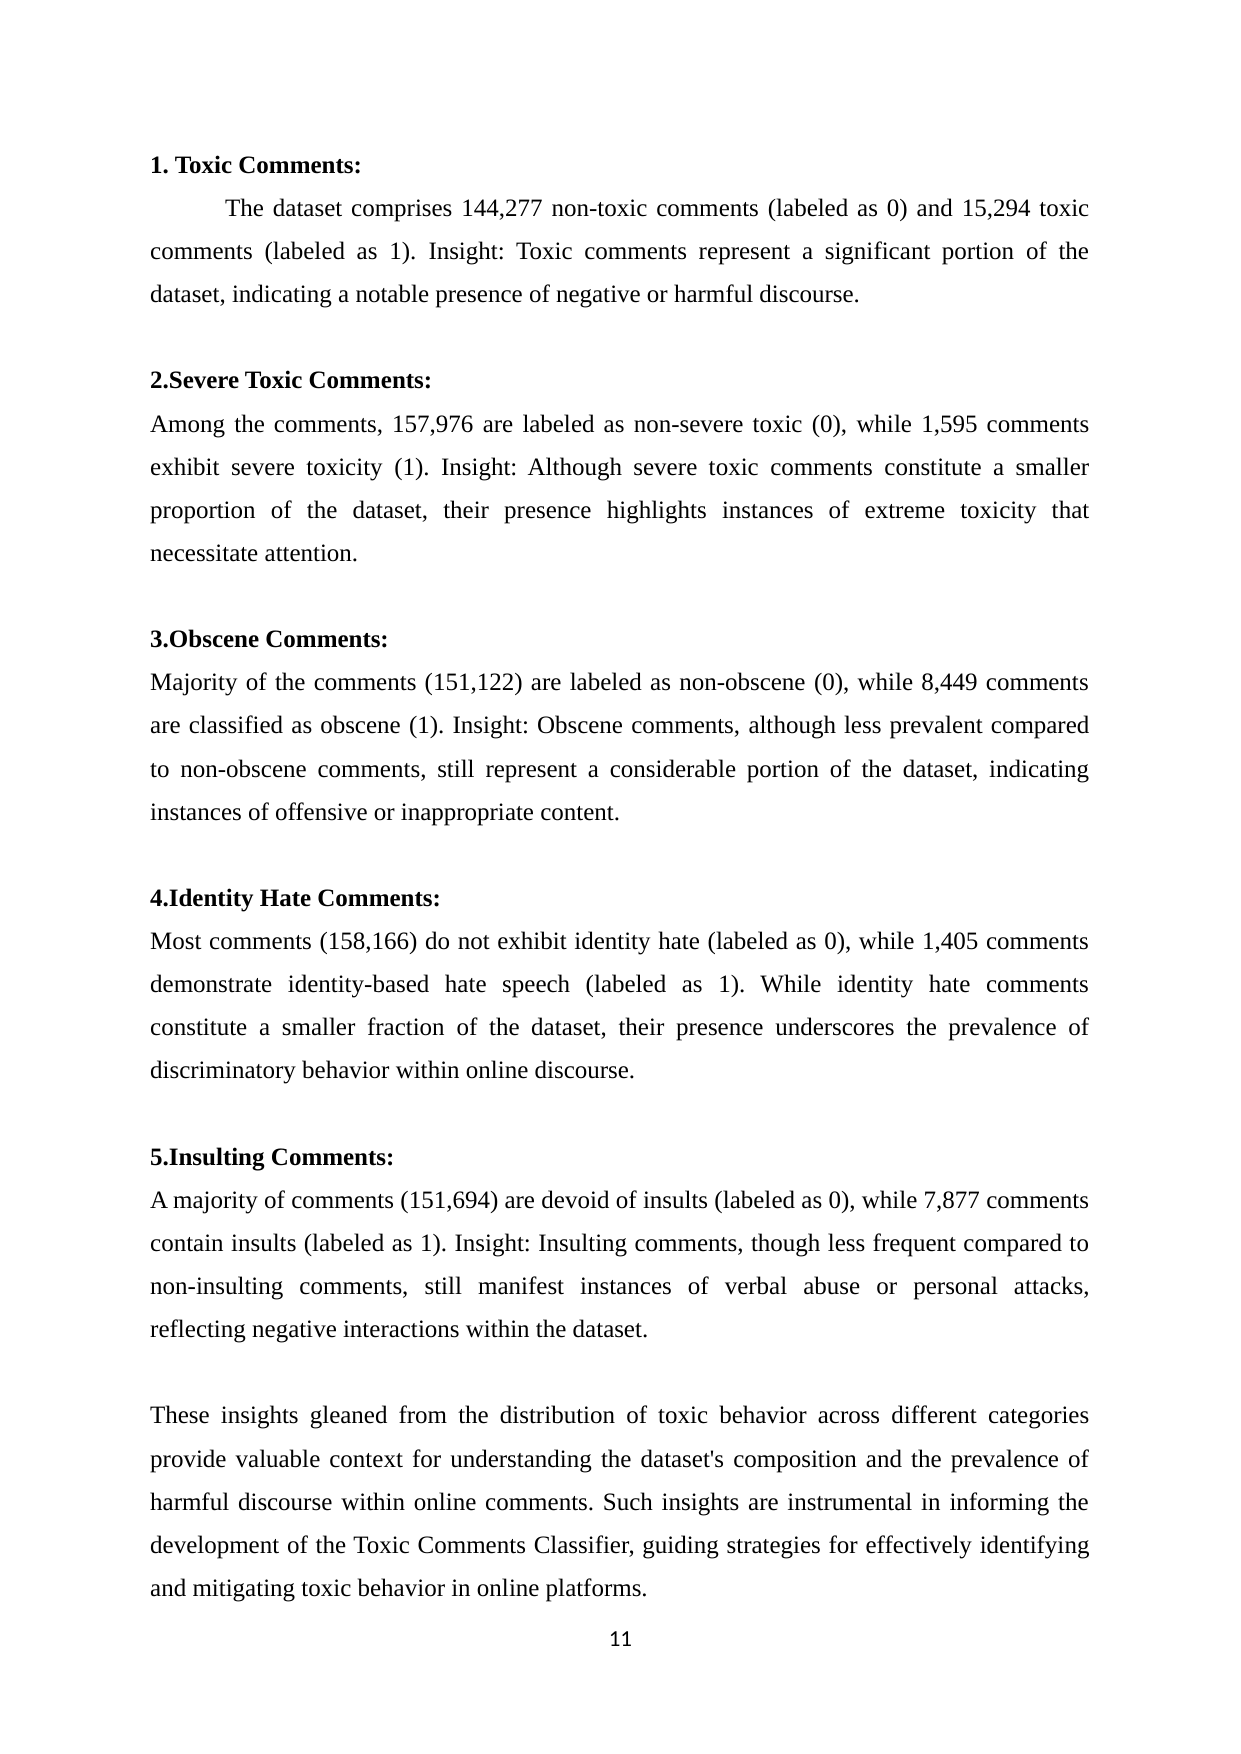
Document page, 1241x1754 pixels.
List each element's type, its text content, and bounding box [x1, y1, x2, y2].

text 5.Insulting Comments: [150, 1142, 1090, 1171]
text Majority of the comments (151,122) are labeled as non-obscene (0), while 8,449 comments are classified as obscene (1). Insight: Obscene comments, although less prevalent compared to non-obscene comments, still represent a considerable portion of the dataset, indicating instances of offensive or inappropriate content. [150, 667, 1090, 826]
text 4.Identity Hate Comments: [150, 883, 1090, 912]
text These insights gleaned from the distribution of toxic behavior across different categories provide valuable context for understanding the dataset's composition and the prevalence of harmful discourse within online comments. Such insights are instrumental in informing the development of the Toxic Comments Classifier, guiding strategies for effectively identifying and mitigating toxic behavior in online platforms. [150, 1401, 1090, 1602]
text 1. Toxic Comments: [150, 150, 1090, 179]
text Among the comments, 157,976 are labeled as non-severe toxic (0), while 1,595 comments exhibit severe toxicity (1). Insight: Although severe toxic comments constitute a smaller proportion of the dataset, their presence highlights instances of extreme toxicity that necessitate attention. [150, 409, 1090, 567]
text 2.Severe Toxic Comments: [150, 366, 1090, 394]
text The dataset comprises 144,277 non-toxic comments (labeled as 0) and 15,294 toxic comments (labeled as 1). Insight: Toxic comments represent a significant portion of the dataset, indicating a notable presence of negative or harmful discourse. [150, 193, 1090, 308]
text 3.Obscene Comments: [150, 624, 1090, 653]
text A majority of comments (151,694) are devoid of insults (labeled as 0), while 7,877 comments contain insults (labeled as 1). Insight: Insulting comments, though less frequent compared to non-insulting comments, still manifest instances of verbal abuse or personal attacks, reflecting negative interactions within the dataset. [150, 1185, 1090, 1343]
text Most comments (158,166) do not exhibit identity hate (labeled as 0), while 1,405 comments demonstrate identity-based hate speech (labeled as 1). While identity hate comments constitute a smaller fraction of the dataset, their presence underscores the prevalence of discriminatory behavior within online discourse. [150, 926, 1090, 1084]
